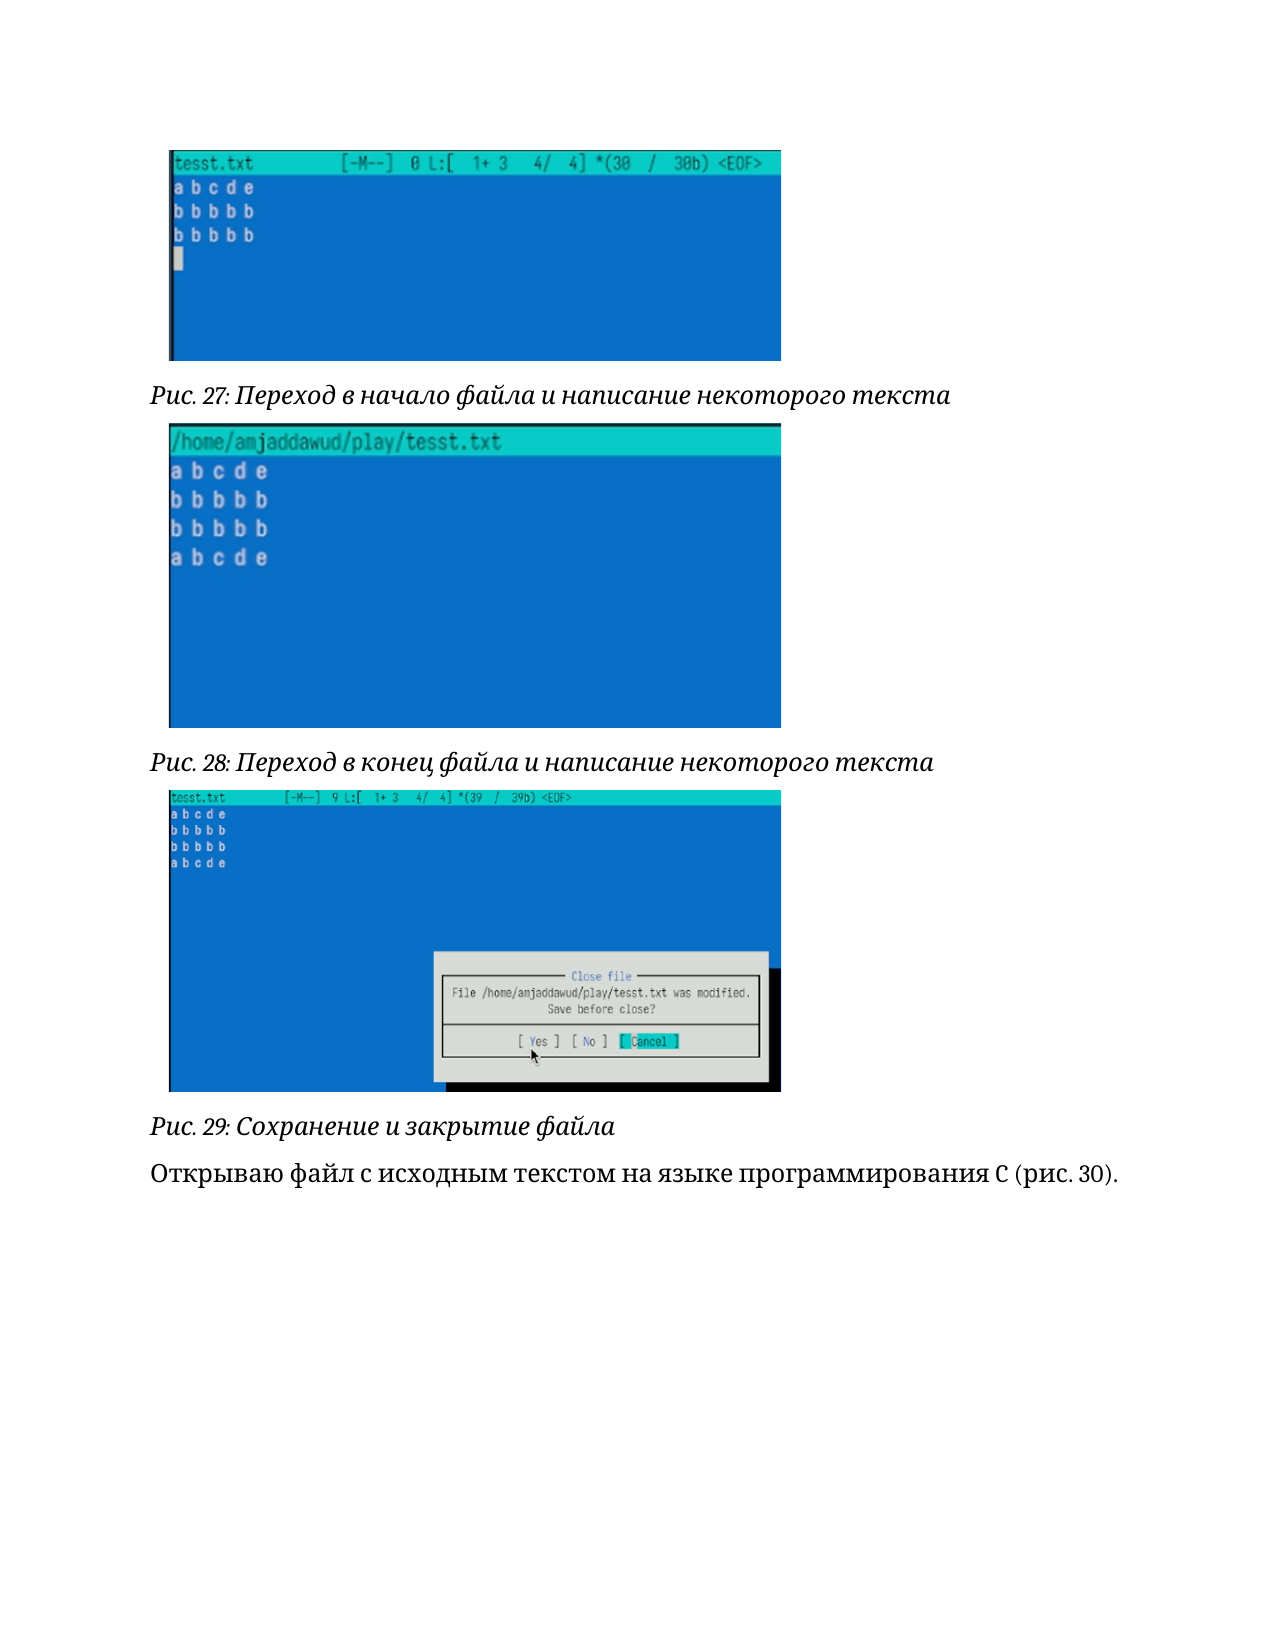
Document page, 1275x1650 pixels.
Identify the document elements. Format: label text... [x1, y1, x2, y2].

text Рис. 27: Переход в начало файла и написание некоторого текста [150, 382, 1125, 411]
text Рис. 28: Переход в конец файла и написание некоторого текста [150, 749, 1125, 777]
picture [168, 457, 782, 728]
text Открываю файл с исходным текстом на языке программирования C (рис. 30). [150, 1160, 1125, 1189]
text Рис. 29: Сохранение и закрытие файла [150, 1112, 1125, 1141]
picture [168, 150, 782, 361]
picture [168, 423, 782, 455]
picture [168, 790, 782, 1092]
